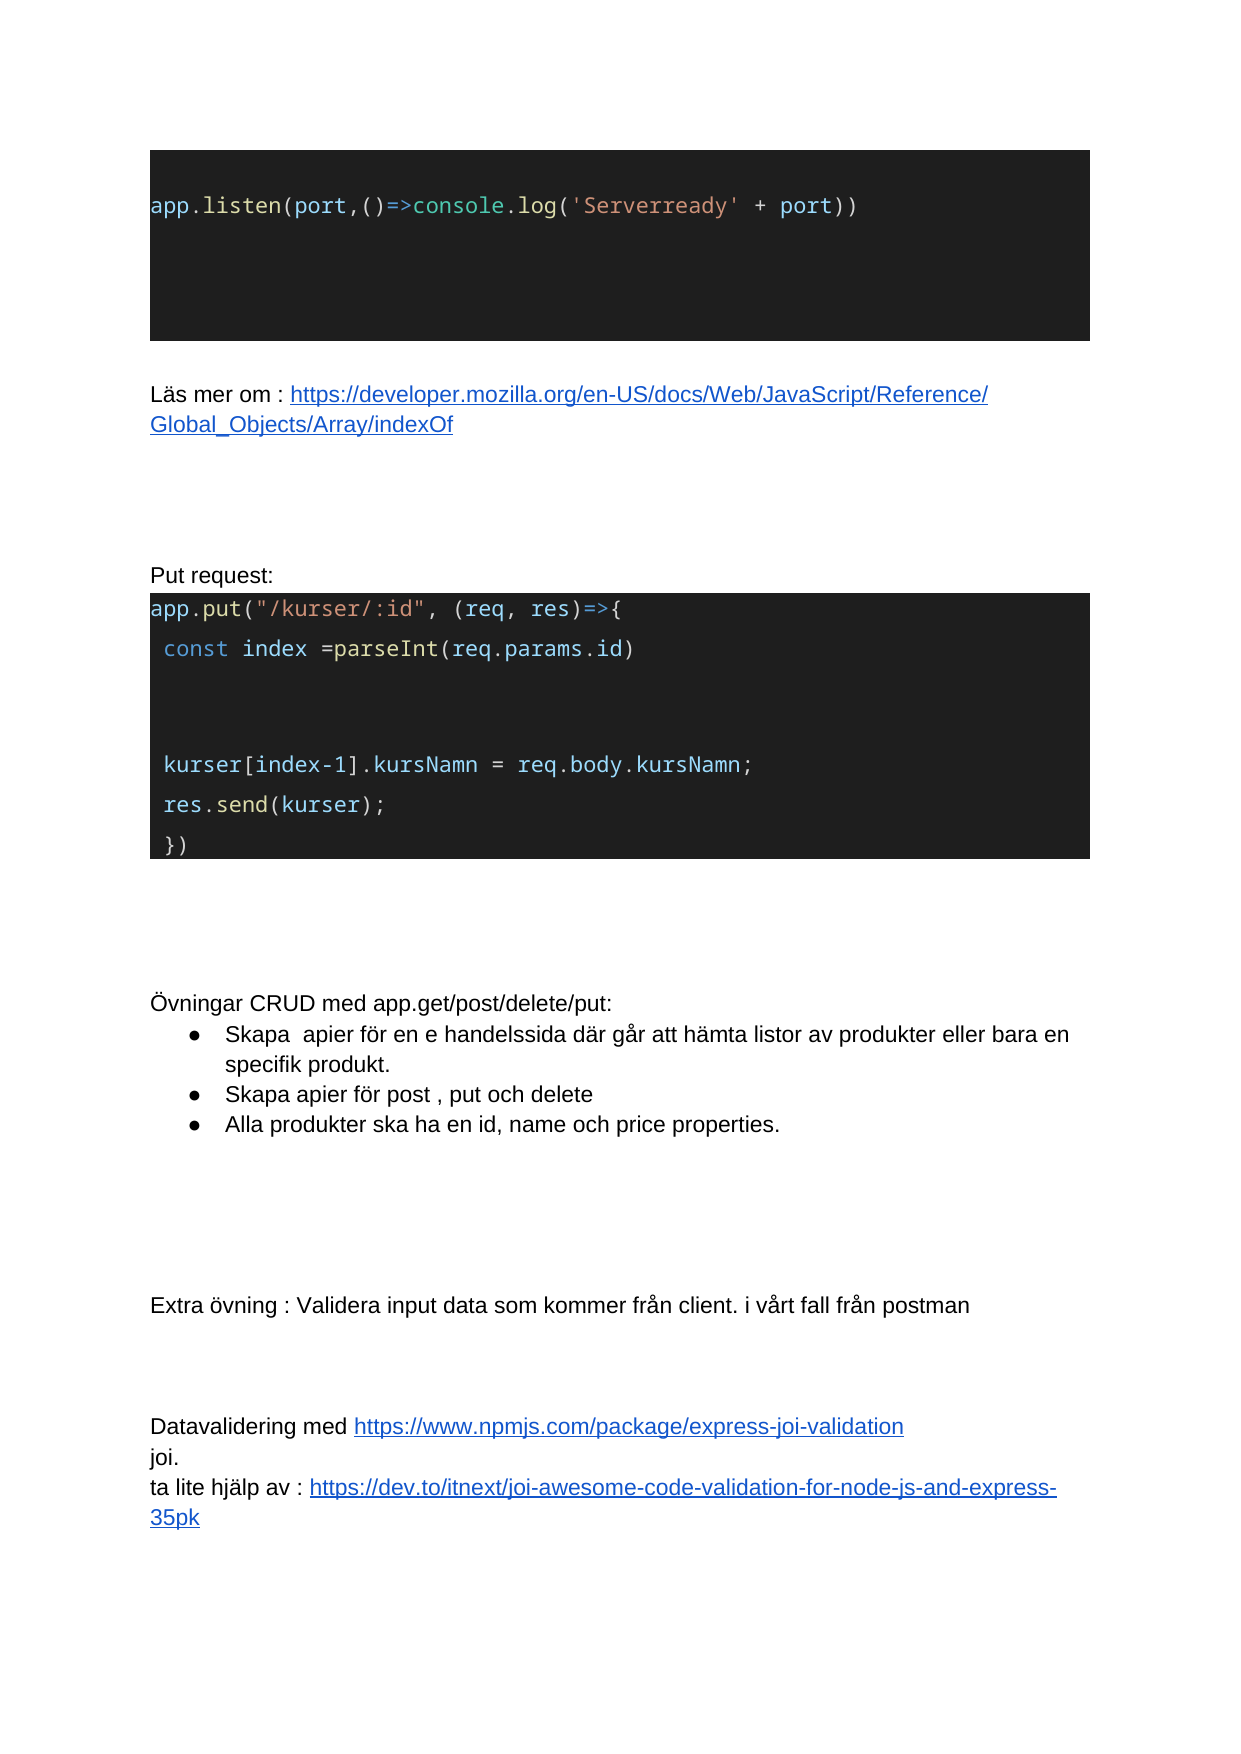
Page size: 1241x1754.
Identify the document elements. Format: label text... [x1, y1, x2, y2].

text app.listen(port,()=>console.log('Serverready' + port)) [150, 190, 1090, 220]
text }) [150, 829, 1090, 859]
list Skapa apier för post , put och delete [187, 1081, 1090, 1107]
text Datavalidering med https://www.npmjs.com/package/express-joi-validation [150, 1413, 1090, 1439]
text Put request: [150, 562, 1090, 589]
text joi. [150, 1443, 1090, 1470]
text kurser[index-1].kursNamn = req.body.kursNamn; [150, 749, 1090, 779]
text Övningar CRUD med app.get/post/delete/put: [150, 990, 1090, 1017]
text res.send(kurser); [150, 789, 1090, 819]
text app.put("/kurser/:id", (req, res)=>{ [150, 593, 1090, 622]
list Alla produkter ska ha en id, name och price properties. [187, 1111, 1090, 1137]
text const index =parseInt(req.params.id) [150, 633, 1090, 663]
list Skapa apier för en e handelssida där går att hämta listor av produkter eller bara en specifik produkt. [187, 1021, 1090, 1077]
text Läs mer om : https://developer.mozilla.org/en-US/docs/Web/JavaScript/Reference/Global_Objects/Array/indexOf [150, 381, 1090, 438]
text ta lite hjälp av : https://dev.to/itnext/joi-awesome-code-validation-for-node-js-and-express-35pk [150, 1474, 1090, 1530]
text Extra övning : Validera input data som kommer från client. i vårt fall från postman [150, 1292, 1090, 1319]
